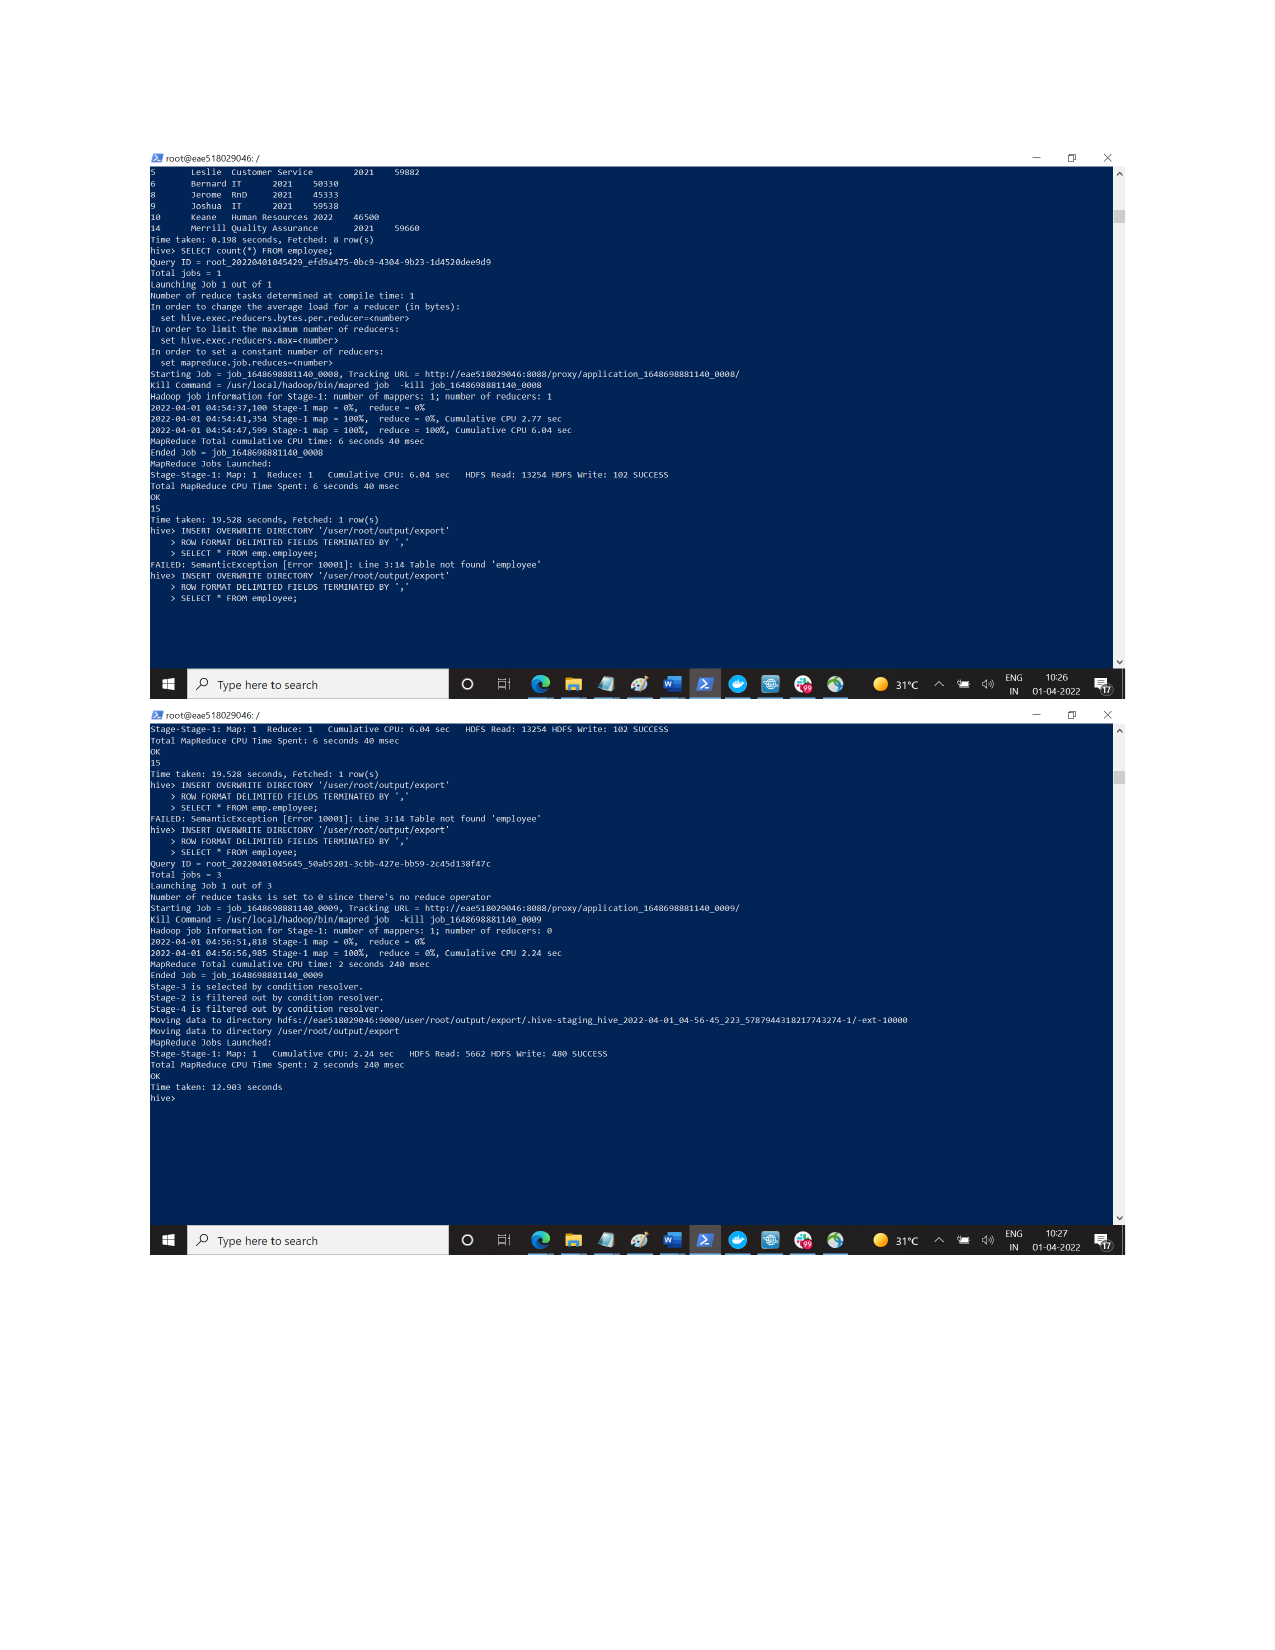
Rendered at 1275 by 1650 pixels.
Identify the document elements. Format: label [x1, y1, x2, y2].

picture [150, 150, 1125, 699]
picture [150, 706, 1125, 1255]
